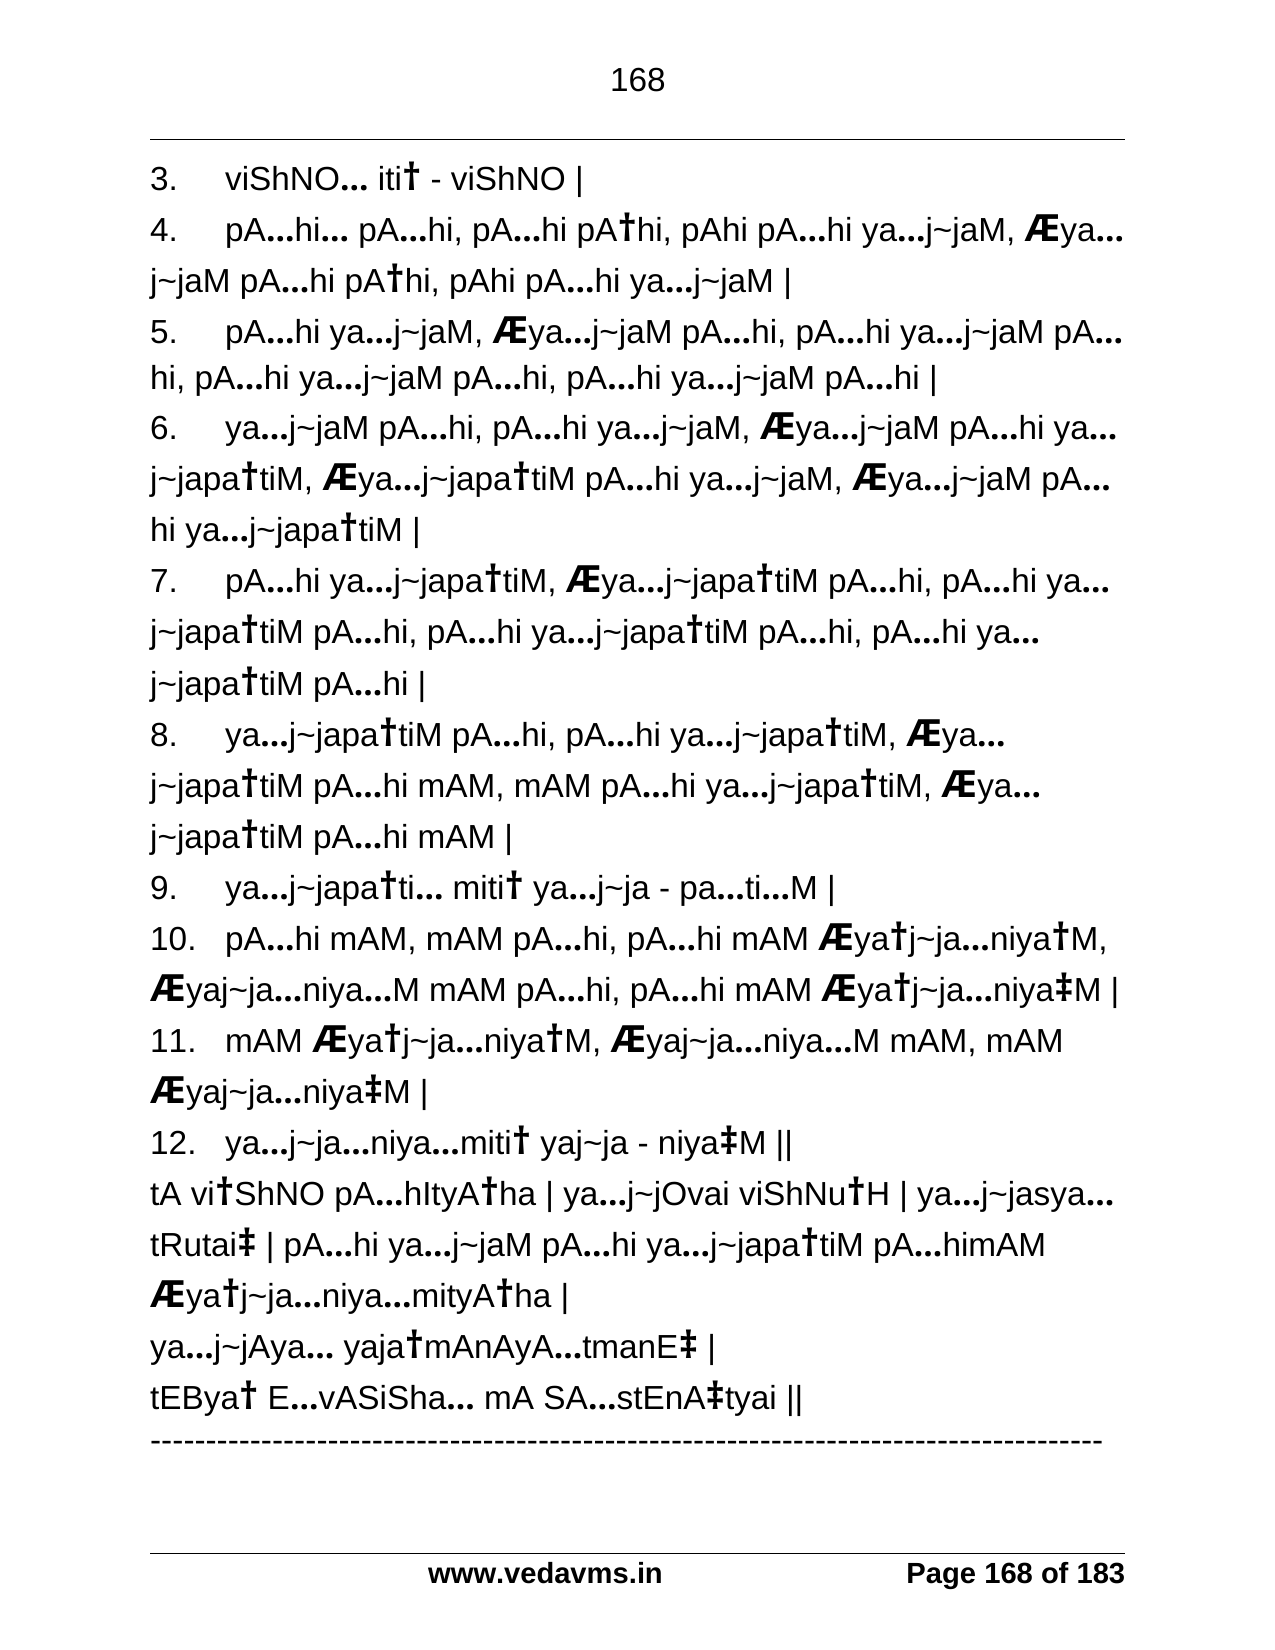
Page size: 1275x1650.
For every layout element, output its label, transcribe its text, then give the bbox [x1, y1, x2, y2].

text 8. ya…j~japa†tiM pA…hi, pA…hi ya…j~japa†tiM, Æya…j~japa†tiM pA…hi mAM, mAM pA…hi ya…j~japa†tiM, Æya…j~japa†tiM pA…hi mAM | [150, 706, 1125, 859]
text 6. ya…j~jaM pA…hi, pA…hi ya…j~jaM, Æya…j~jaM pA…hi ya…j~japa†tiM, Æya…j~japa†tiM pA…hi ya…j~jaM, Æya…j~jaM pA…hi ya…j~japa†tiM | [150, 399, 1125, 553]
text 3. viShNO… iti† - viShNO | [150, 150, 1125, 201]
text 12. ya…j~ja…niya…miti† yaj~ja - niya‡M || [150, 1114, 1125, 1165]
text tA vi†ShNO pA…hItyA†ha | ya…j~jOvai viShNu†H | ya…j~jasya…tRutai‡ | pA…hi ya…j~jaM pA…hi ya…j~japa†tiM pA…himAM Æya†j~ja…niya…mityA†ha | [150, 1165, 1125, 1318]
text 7. pA…hi ya…j~japa†tiM, Æya…j~japa†tiM pA…hi, pA…hi ya…j~japa†tiM pA…hi, pA…hi ya…j~japa†tiM pA…hi, pA…hi ya…j~japa†tiM pA…hi | [150, 553, 1125, 706]
text 5. pA…hi ya…j~jaM, Æya…j~jaM pA…hi, pA…hi ya…j~jaM pA…hi, pA…hi ya…j~jaM pA…hi, pA…hi ya…j~jaM pA…hi | [150, 303, 1125, 399]
text -------------------------------------------------------------------------------------- [150, 1420, 1125, 1459]
text ya…j~jAya… yaja†mAnAyA…tmanE‡ | tEBya† E…vASiSha… mA SA…stEnA‡tyai || [150, 1318, 1125, 1420]
text 4. pA…hi… pA…hi, pA…hi pA†hi, pAhi pA…hi ya…j~jaM, Æya…j~jaM pA…hi pA†hi, pAhi pA…hi ya…j~jaM | [150, 201, 1125, 303]
text 9. ya…j~japa†ti… miti† ya…j~ja - pa…ti…M | [150, 859, 1125, 910]
text 11. mAM Æya†j~ja…niya†M, Æyaj~ja…niya…M mAM, mAM Æyaj~ja…niya‡M | [150, 1012, 1125, 1114]
text 10. pA…hi mAM, mAM pA…hi, pA…hi mAM Æya†j~ja…niya†M, Æyaj~ja…niya…M mAM pA…hi, pA…hi mAM Æya†j~ja…niya‡M | [150, 910, 1125, 1012]
